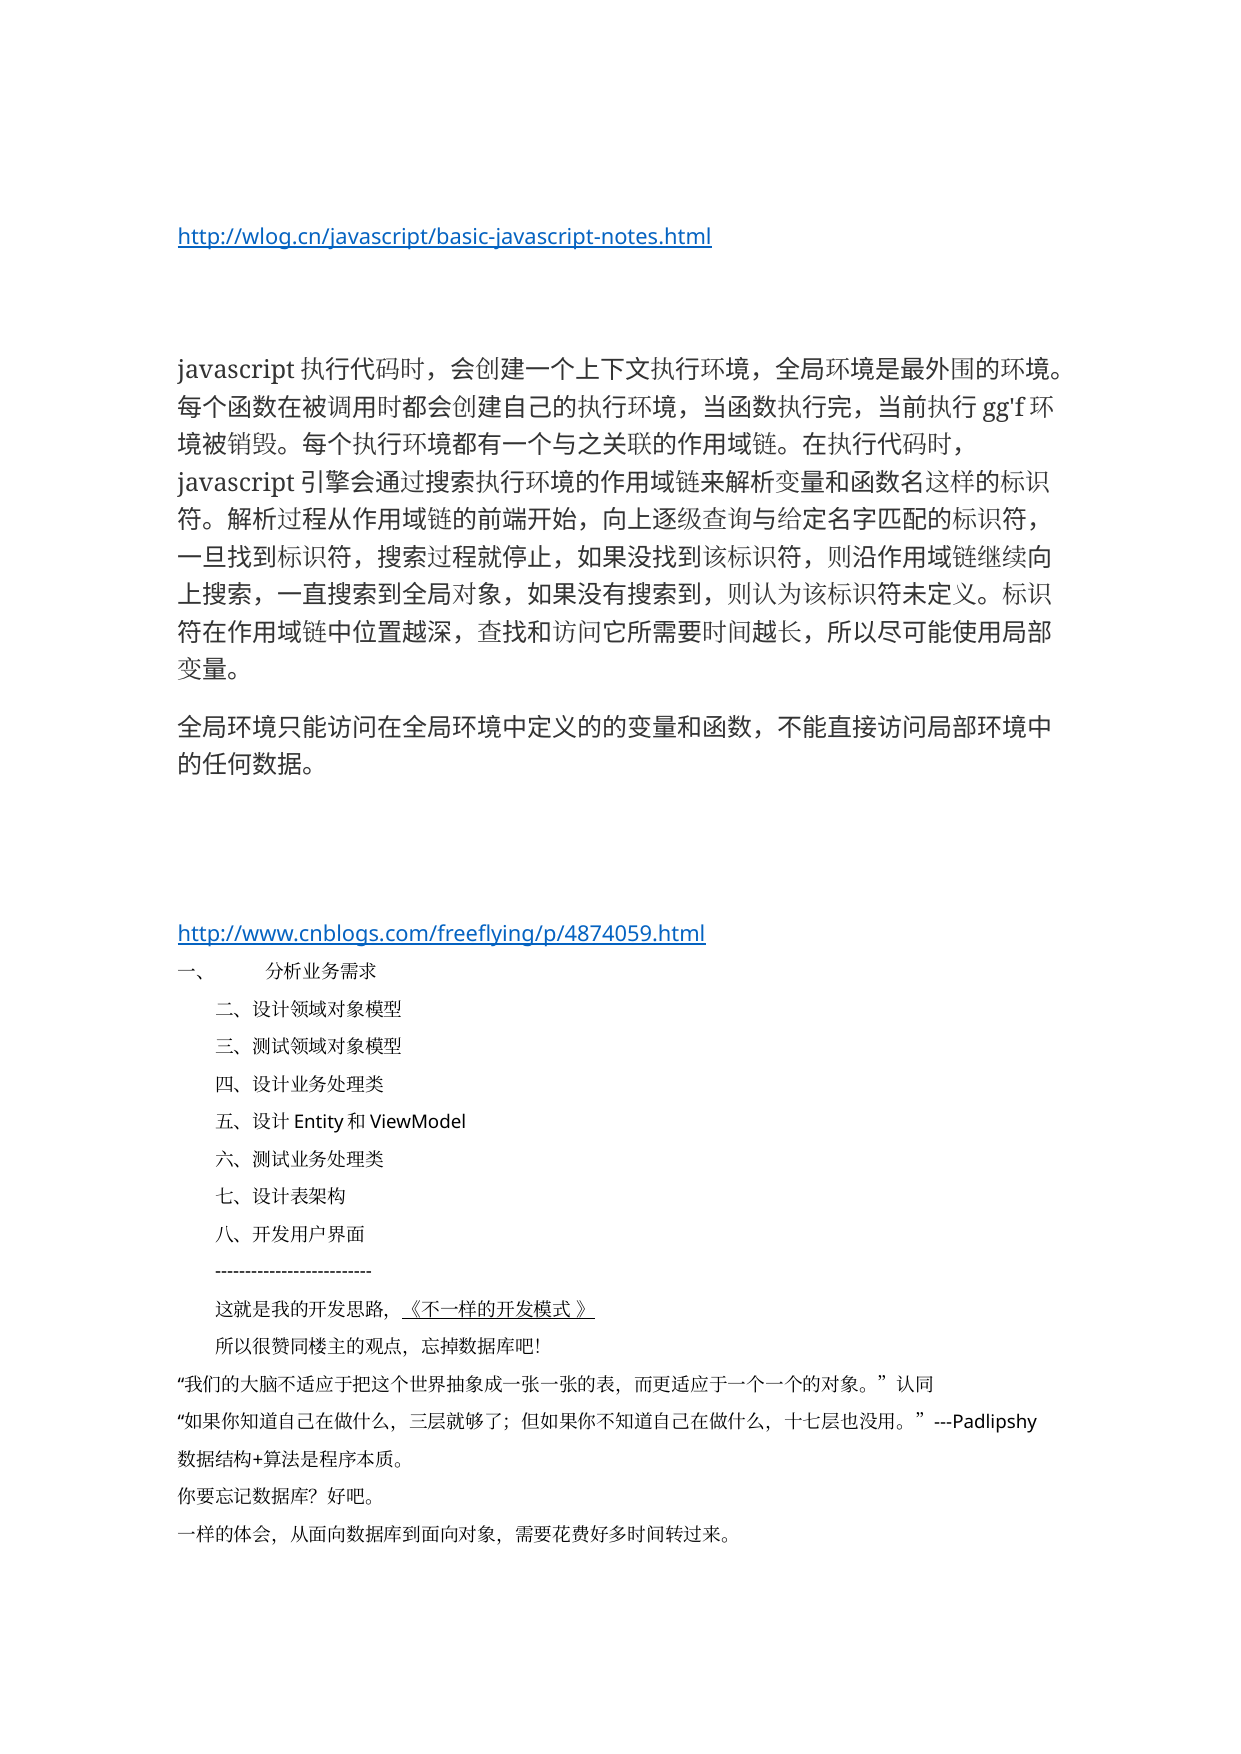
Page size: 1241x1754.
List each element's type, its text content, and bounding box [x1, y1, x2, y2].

text “如果你知道自己在做什么，三层就够了；但如果你不知道自己在做什么，十七层也没用。”---Padlipshy 数据结构+算法是程序本质。 你要忘记数据库？好吧。 [177, 1402, 1063, 1514]
text 全局环境只能访问在全局环境中定义的的变量和函数，不能直接访问局部环境中的任何数据。 [177, 707, 1063, 782]
list 分析业务需求 二、设计领域对象模型 三、测试领域对象模型 四、设计业务处理类 五、设计Entity和ViewModel 六、测试业务处理类 七、设计表架构 八、开发用户界面 -------------------------- 这就是我的开发思路，《不一样的开发模式 》 所以很赞同楼主的观点，忘掉数据库吧！ [177, 952, 1063, 1364]
text http://wlog.cn/javascript/basic-javascript-notes.html [177, 217, 1063, 254]
text javascript执行代码时，会创建一个上下文执行环境，全局环境是最外围的环境。每个函数在被调用时都会创建自己的执行环境，当函数执行完，当前执行gg'f环境被销毁。每个执行环境都有一个与之关联的作用域链。在执行代码时，javascript引擎会通过搜索执行环境的作用域链来解析变量和函数名这样的标识符。解析过程从作用域链的前端开始，向上逐级查询与给定名字匹配的标识符，一旦找到标识符，搜索过程就停止，如果没找到该标识符，则沿作用域链继续向上搜索，一直搜索到全局对象，如果没有搜索到，则认为该标识符未定义。标识符在作用域链中位置越深，查找和访问它所需要时间越长，所以尽可能使用局部变量。 [177, 349, 1063, 687]
text http://www.cnblogs.com/freeflying/p/4874059.html [177, 914, 1063, 952]
text “我们的大脑不适应于把这个世界抽象成一张一张的表，而更适应于一个一个的对象。”认同 [177, 1364, 1063, 1402]
text 一样的体会，从面向数据库到面向对象，需要花费好多时间转过来。 [177, 1514, 1063, 1552]
